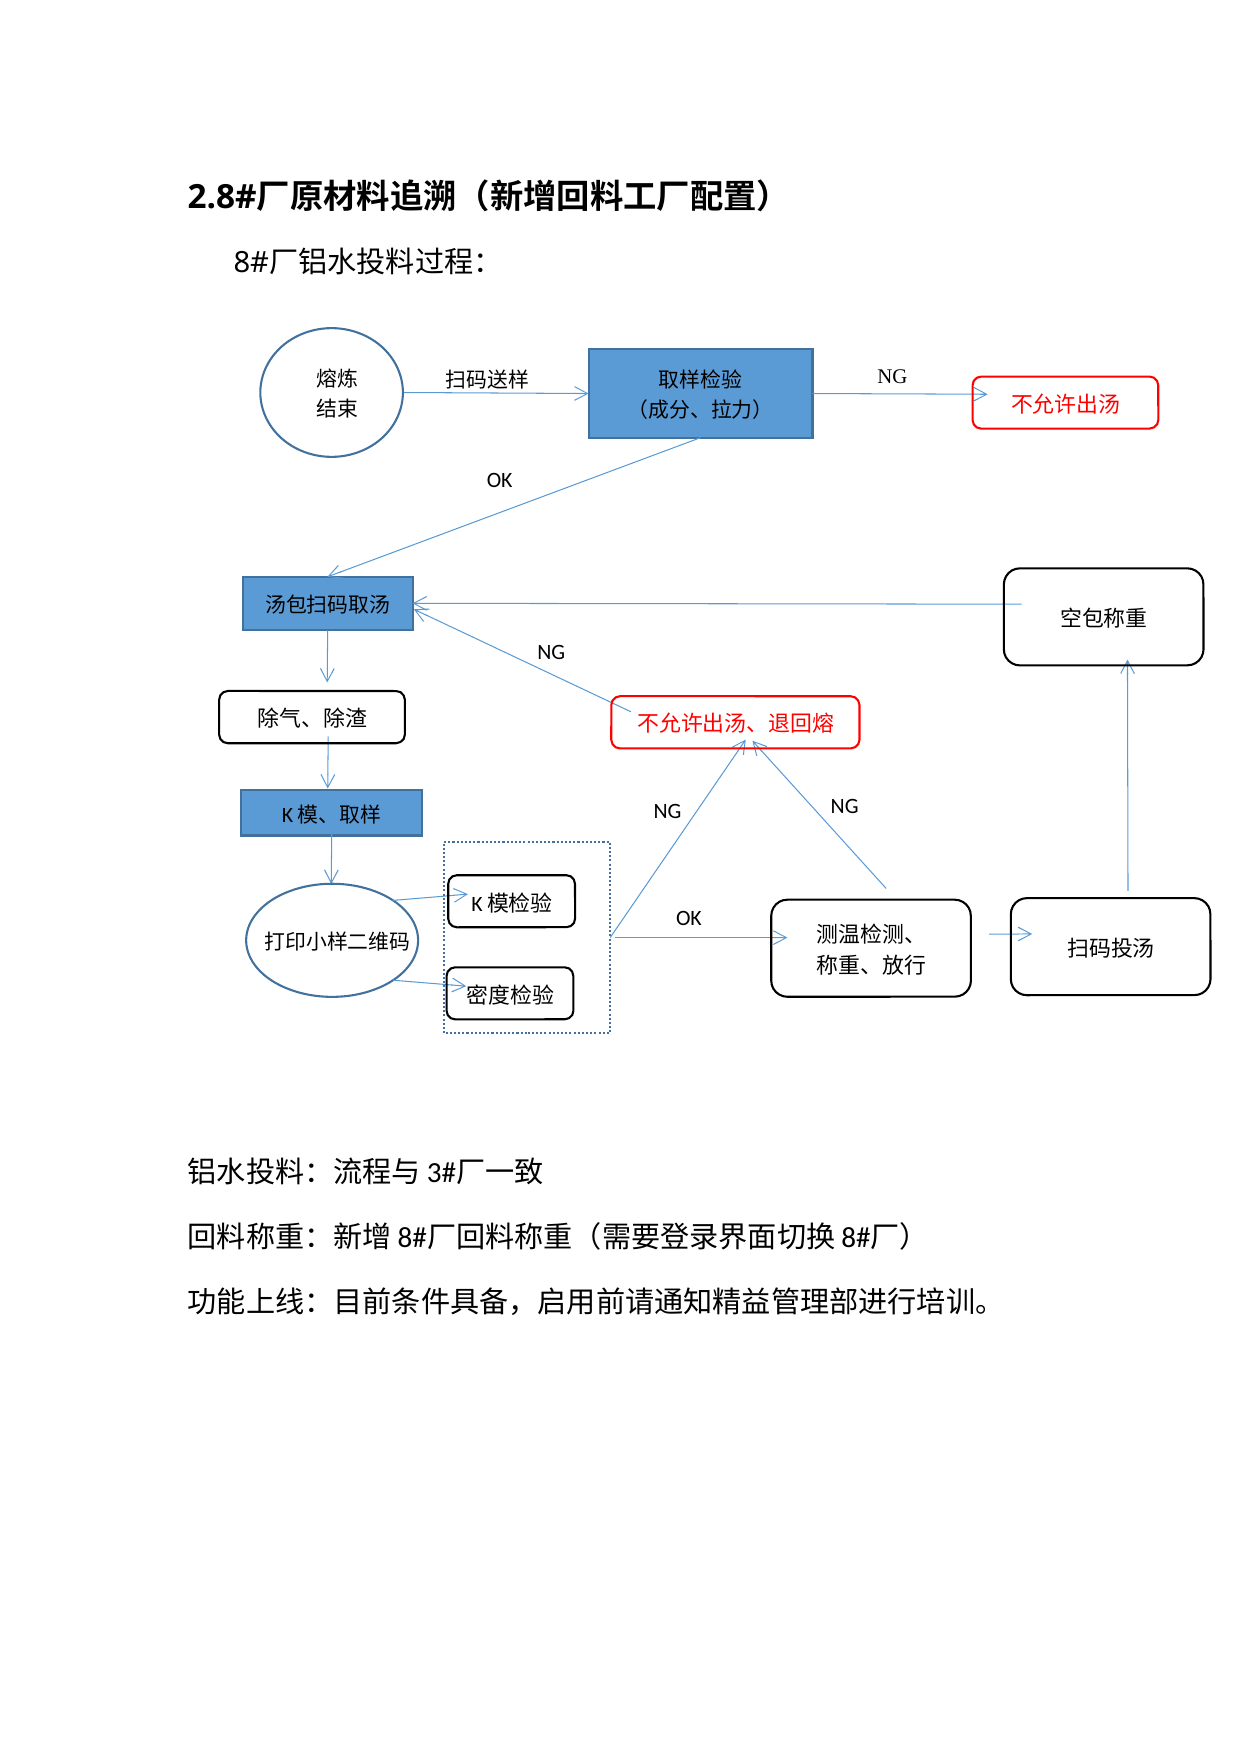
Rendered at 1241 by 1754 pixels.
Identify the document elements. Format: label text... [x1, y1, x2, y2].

list 8#厂铝水投料过程： [187, 227, 1053, 292]
list 铝水投料：流程与3#厂一致 [187, 1137, 1053, 1202]
list 2.8#厂原材料追溯（新增回料工厂配置） [187, 162, 1053, 227]
list 回料称重：新增8#厂回料称重（需要登录界面切换8#厂） [187, 1202, 1053, 1267]
list 功能上线：目前条件具备，启用前请通知精益管理部进行培训。 [187, 1267, 1053, 1332]
